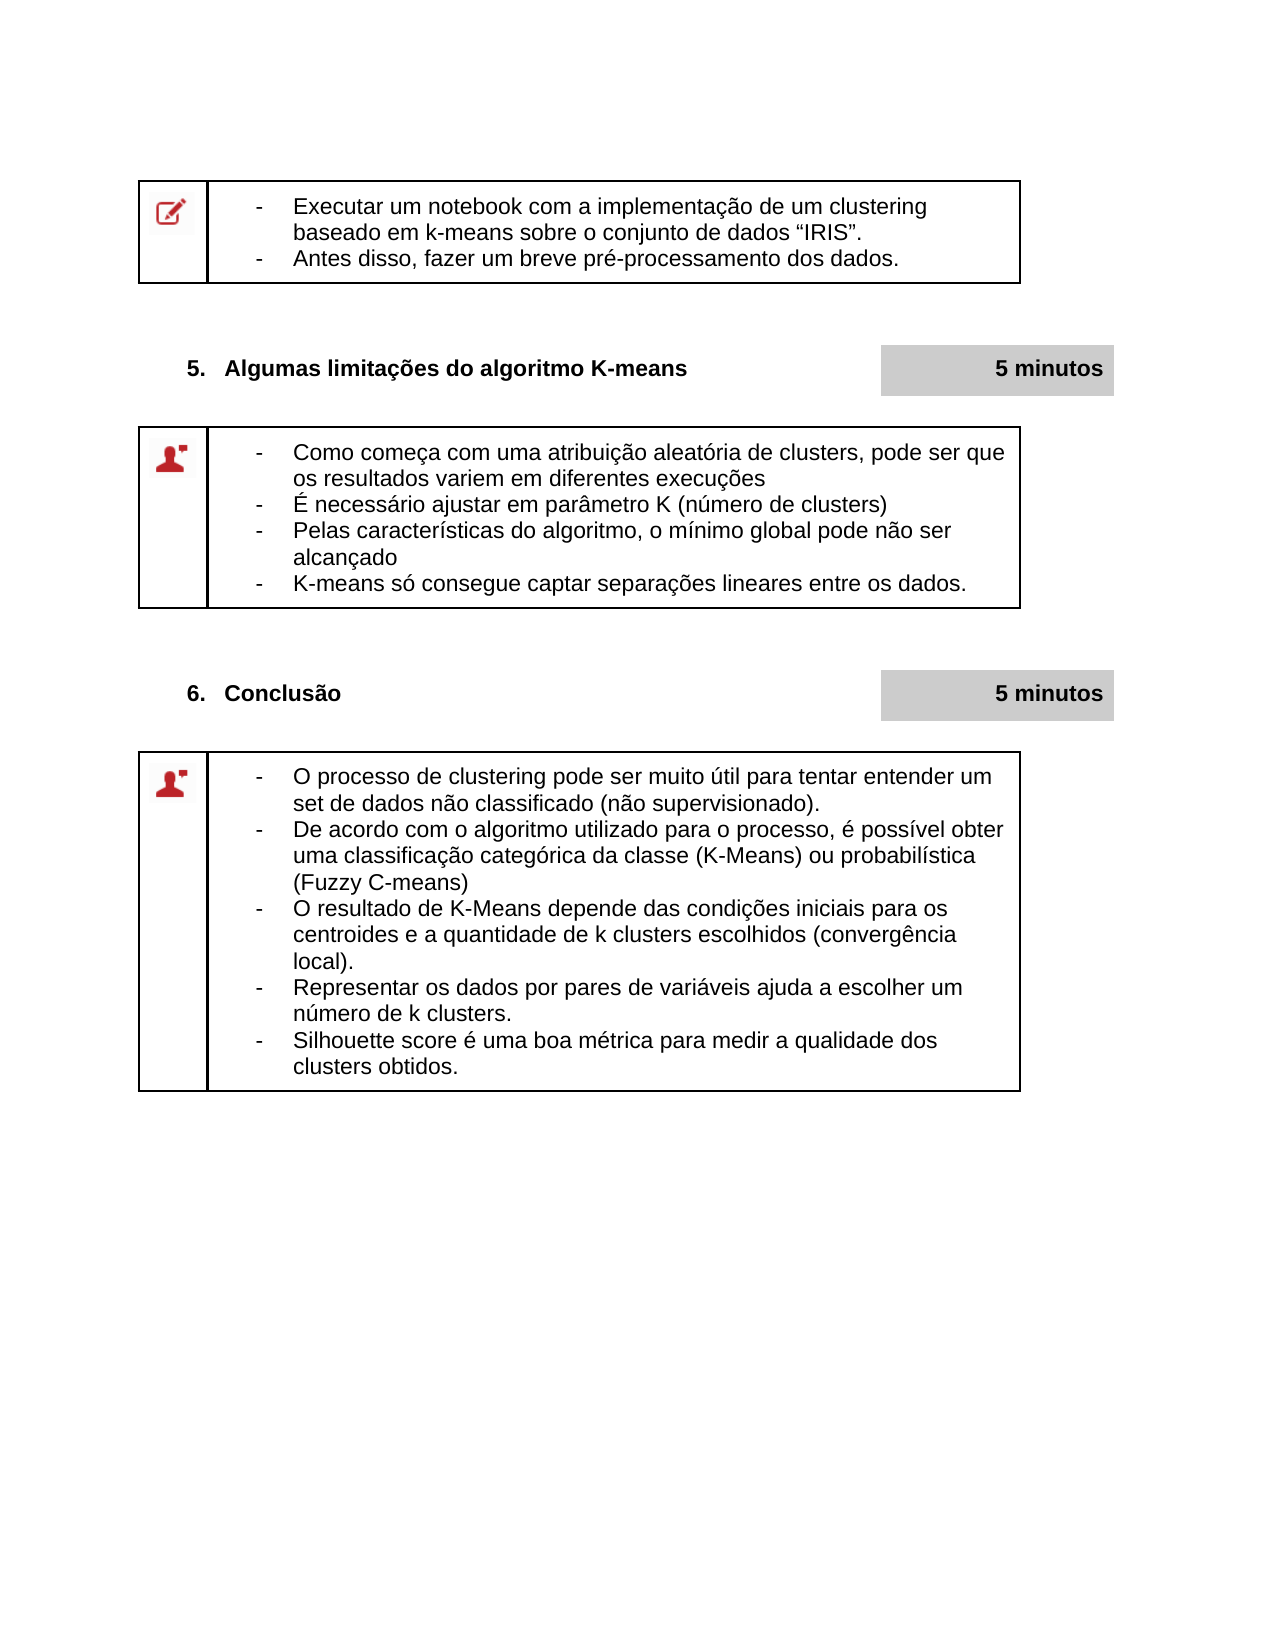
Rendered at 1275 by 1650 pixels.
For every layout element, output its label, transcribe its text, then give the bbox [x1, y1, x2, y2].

picture [149, 438, 197, 478]
table_header O processo de clustering pode ser muito útil para tentar entender um set de dados não classificado (não supervisionado). De acordo com o algoritmo utilizado para o processo, é possível obter uma classificação categórica da classe (K-Means) ou probabilística (Fuzzy C-means) O resultado de K-Means depende das condições iniciais para os centroides e a quantidade de k clusters escolhidos (convergência local). Representar os dados por pares de variáveis ajuda a escolher um número de k clusters. Silhouette score é uma boa métrica para medir a qualidade dos clusters obtidos. [209, 753, 1019, 1090]
table_header Executar um notebook com a implementação de um clustering baseado em k-means sobre o conjunto de dados “IRIS”. Antes disso, fazer um breve pré-processamento dos dados. [209, 182, 1019, 282]
table_header [140, 428, 206, 607]
table_header [140, 753, 206, 1090]
table_header 5 minutos [881, 670, 1114, 721]
picture [149, 763, 197, 803]
table_header Algumas limitações do algoritmo K-means [139, 345, 881, 396]
table_header Conclusão [139, 670, 881, 721]
table_header [140, 182, 206, 282]
table_header Como começa com uma atribuição aleatória de clusters, pode ser que os resultados variem em diferentes execuções É necessário ajustar em parâmetro K (número de clusters) Pelas características do algoritmo, o mínimo global pode não ser alcançado K-means só consegue captar separações lineares entre os dados. [209, 428, 1019, 607]
table_header 5 minutos [881, 345, 1114, 396]
picture [149, 192, 195, 235]
